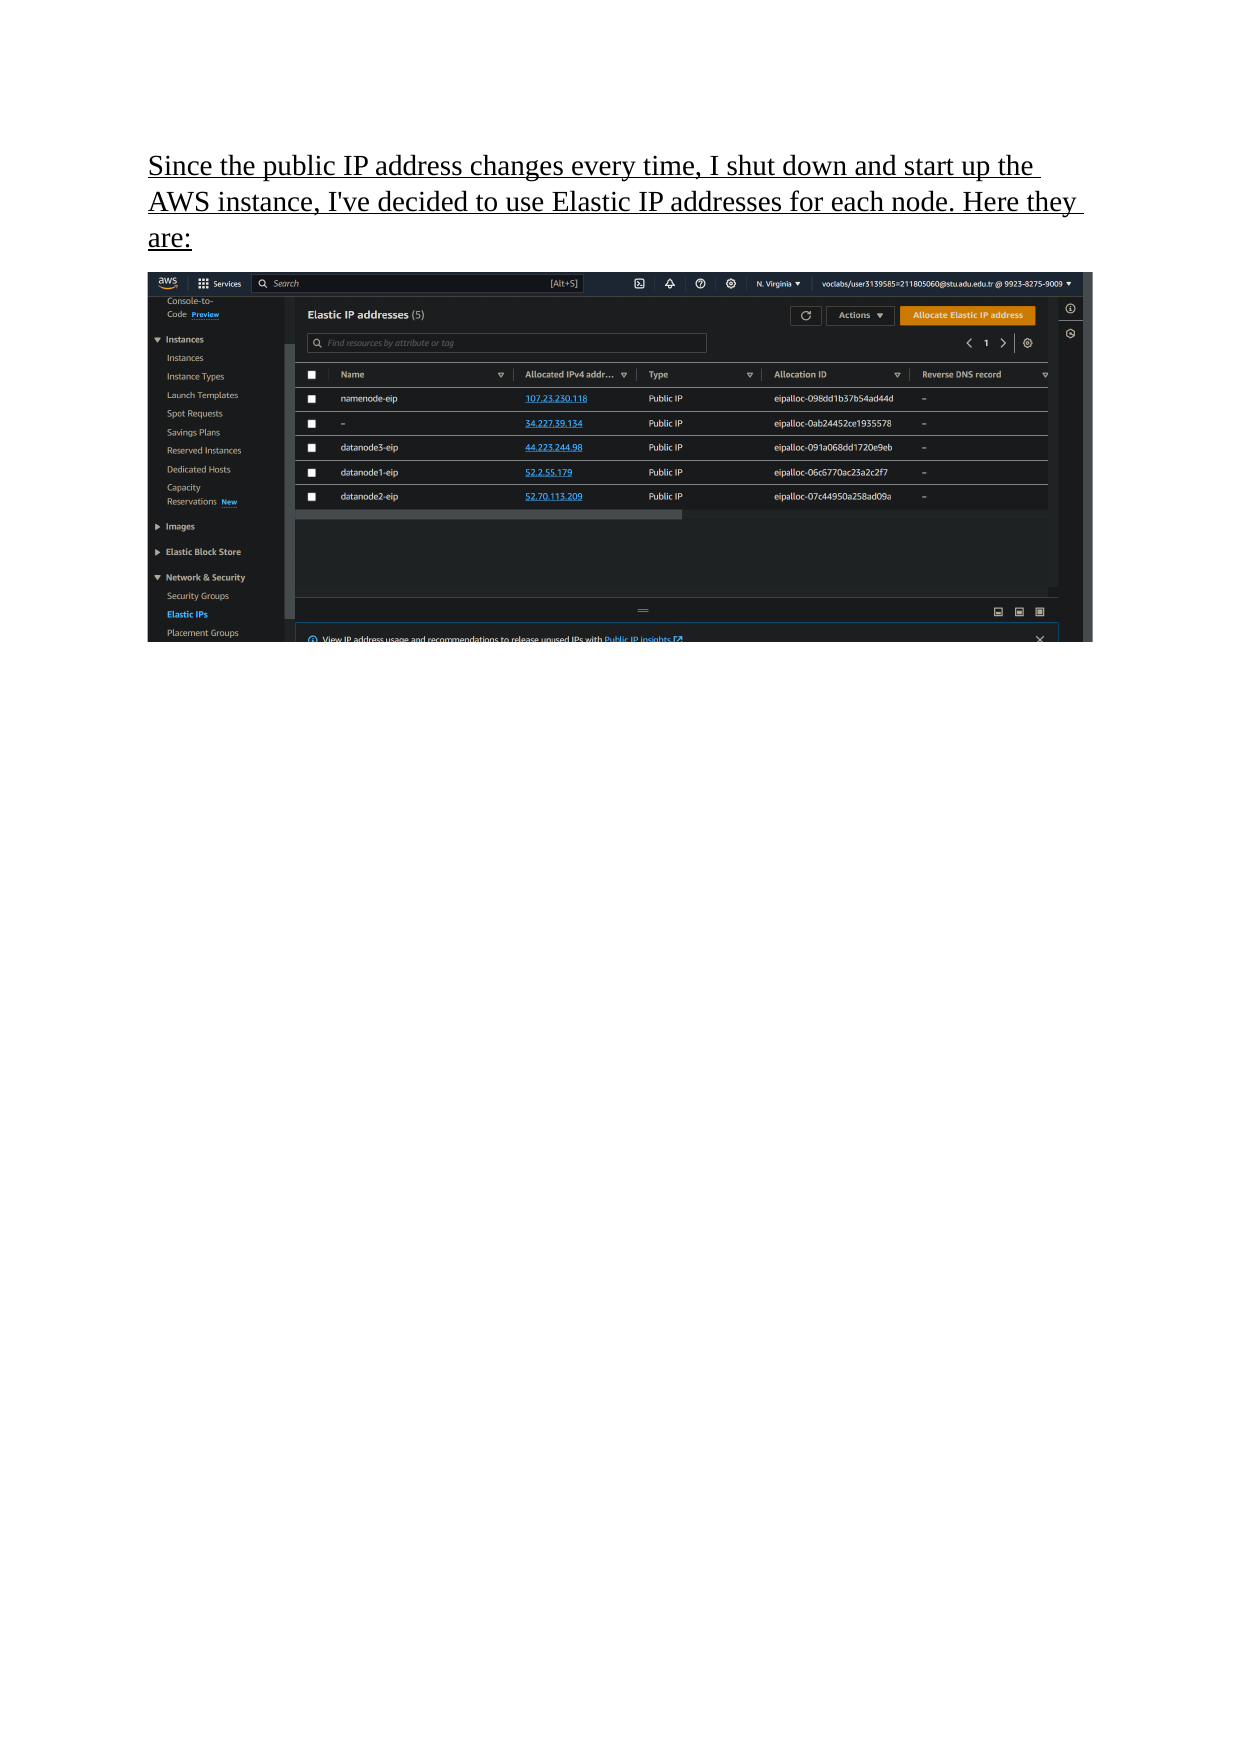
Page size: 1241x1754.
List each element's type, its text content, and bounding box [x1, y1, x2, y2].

picture [147, 272, 1093, 642]
text Since the public IP address changes every time, I shut down and start up the AWS instance, I've decided to use Elastic IP addresses for each node. Here they are: [148, 148, 1093, 253]
